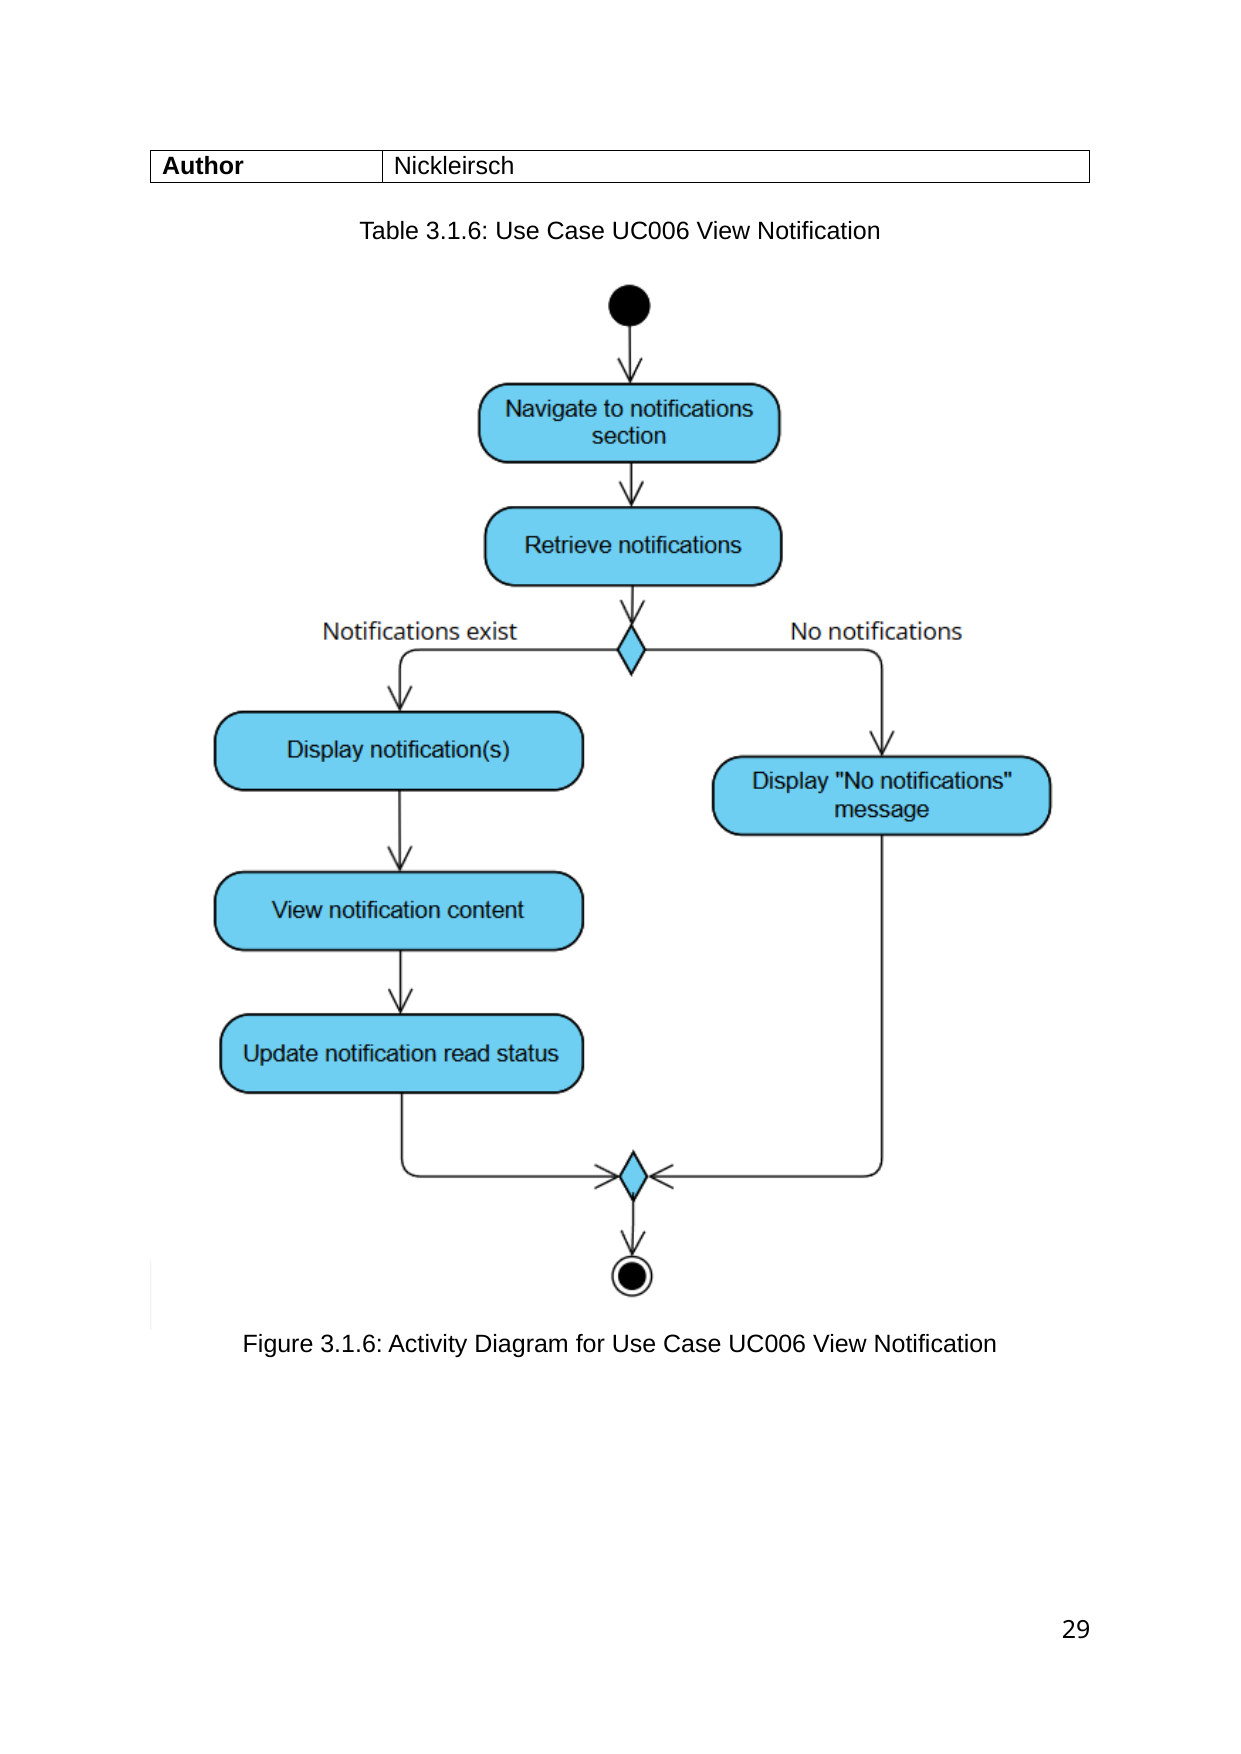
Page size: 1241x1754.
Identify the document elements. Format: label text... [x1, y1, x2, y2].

text Figure 3.1.6: Activity Diagram for Use Case UC006 View Notification [150, 1330, 1090, 1358]
picture [150, 265, 1091, 1330]
text Table 3.1.6: Use Case UC006 View Notification [150, 216, 1090, 245]
table_cell Author [151, 151, 382, 182]
table_cell Nickleirsch [383, 151, 1089, 182]
